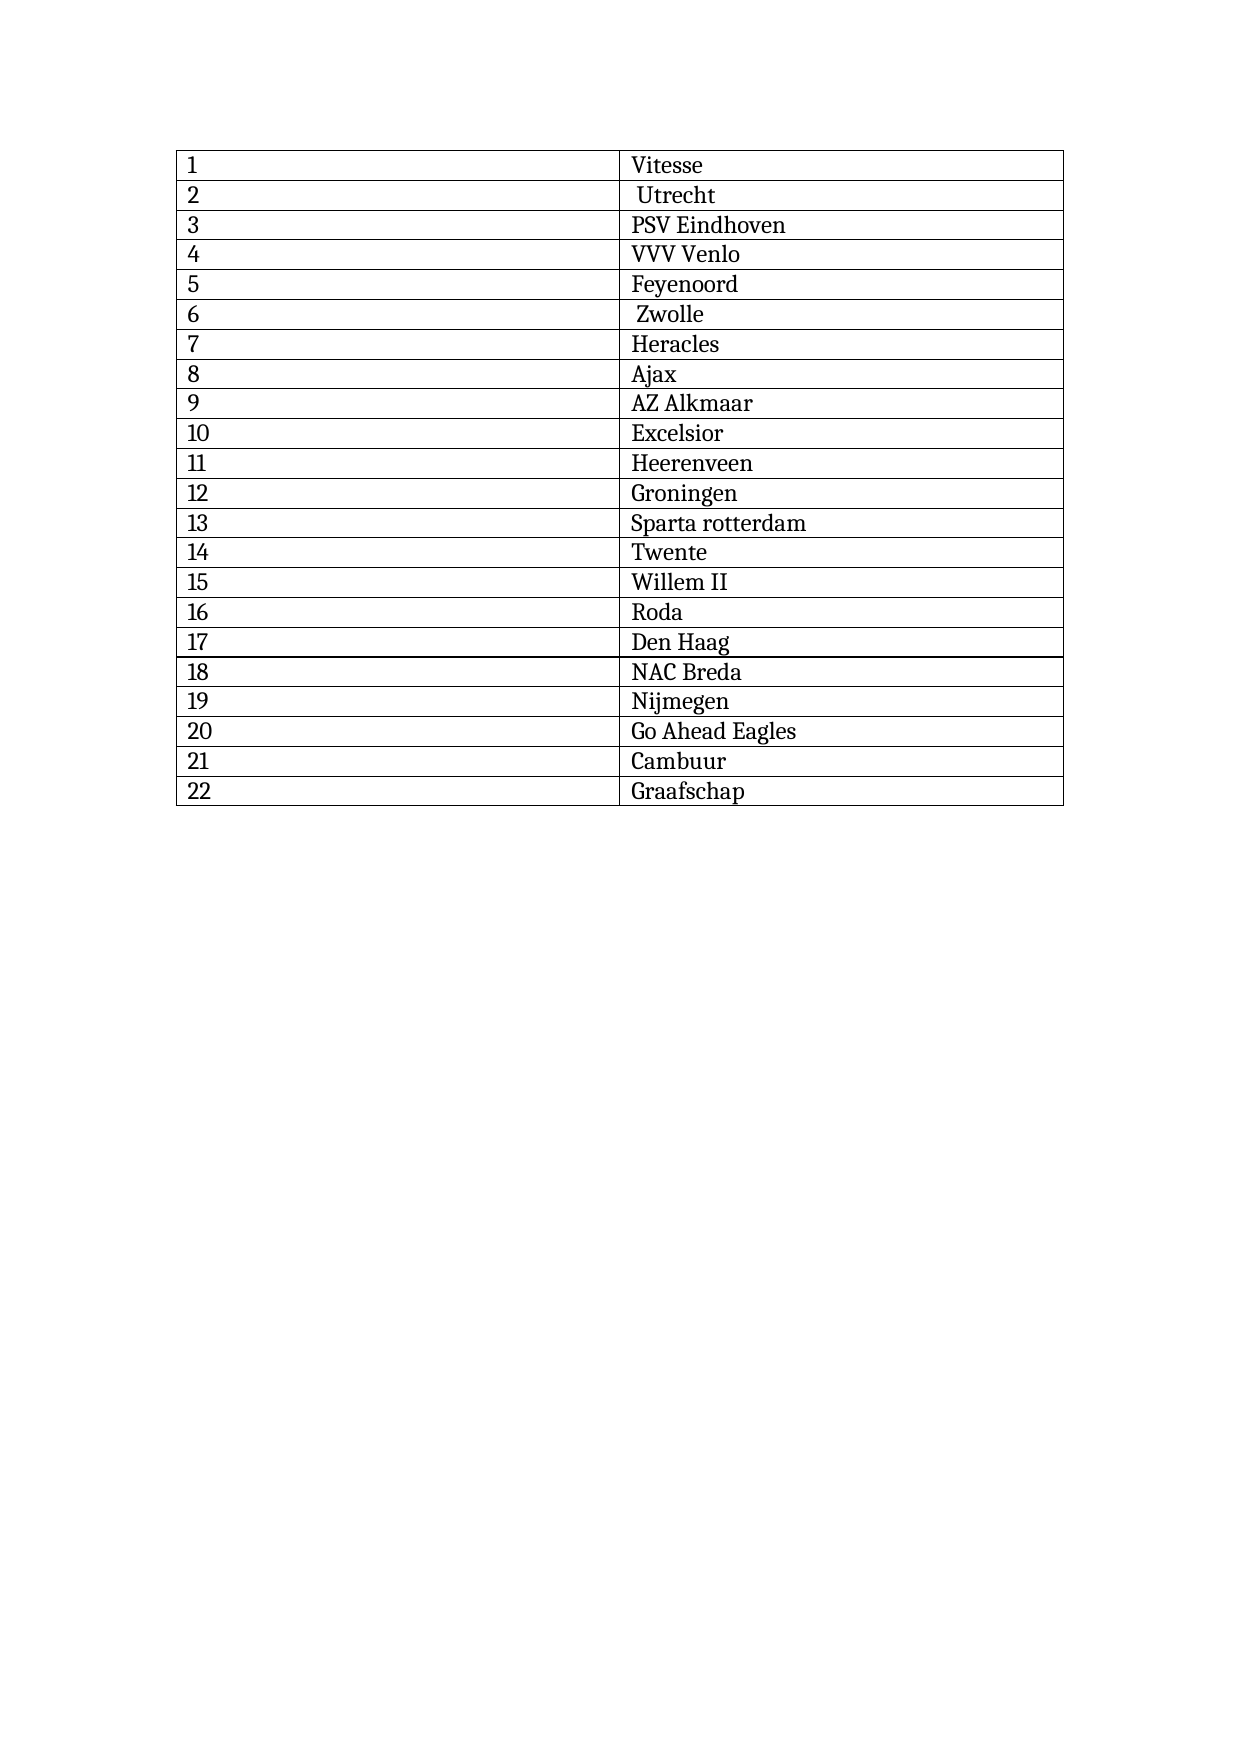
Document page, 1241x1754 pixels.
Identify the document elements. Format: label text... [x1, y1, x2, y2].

table_cell 17 [177, 628, 619, 656]
table_cell Heerenveen [620, 449, 1063, 478]
table_cell 15 [177, 568, 619, 597]
table_cell 13 [177, 509, 619, 537]
table_cell Ajax [620, 360, 1063, 388]
table_cell Cambuur [620, 747, 1063, 776]
table_cell PSV Eindhoven [620, 211, 1063, 239]
table_header 1 [177, 151, 619, 180]
table_cell Graafschap [620, 777, 1063, 805]
table_cell Feyenoord [620, 270, 1063, 299]
table_cell 9 [177, 389, 619, 418]
table_cell Roda [620, 598, 1063, 627]
table_cell 4 [177, 240, 619, 269]
table_cell Nijmegen [620, 687, 1063, 716]
table_cell NAC Breda [620, 658, 1063, 686]
table_cell 5 [177, 270, 619, 299]
table_cell VVV Venlo [620, 240, 1063, 269]
table_cell Heracles [620, 330, 1063, 358]
table_cell 10 [177, 419, 619, 448]
table_cell Willem II [620, 568, 1063, 597]
table_cell Excelsior [620, 419, 1063, 448]
table_cell 20 [177, 717, 619, 746]
table_cell Utrecht [620, 181, 1063, 209]
table_cell Sparta rotterdam [620, 509, 1063, 537]
table_cell 7 [177, 330, 619, 358]
table_cell 22 [177, 777, 619, 805]
table_cell Groningen [620, 479, 1063, 507]
table_cell 2 [177, 181, 619, 209]
table_cell Twente [620, 538, 1063, 567]
table_cell Go Ahead Eagles [620, 717, 1063, 746]
table_cell 16 [177, 598, 619, 627]
table_cell 21 [177, 747, 619, 776]
table_cell 11 [177, 449, 619, 478]
table_cell 6 [177, 300, 619, 329]
table_cell 8 [177, 360, 619, 388]
table_cell 3 [177, 211, 619, 239]
table_cell 12 [177, 479, 619, 507]
table_cell AZ Alkmaar [620, 389, 1063, 418]
table_cell 18 [177, 658, 619, 686]
table_header Vitesse [620, 151, 1063, 180]
table_cell Den Haag [620, 628, 1063, 656]
table_cell 19 [177, 687, 619, 716]
table_cell 14 [177, 538, 619, 567]
table_cell Zwolle [620, 300, 1063, 329]
